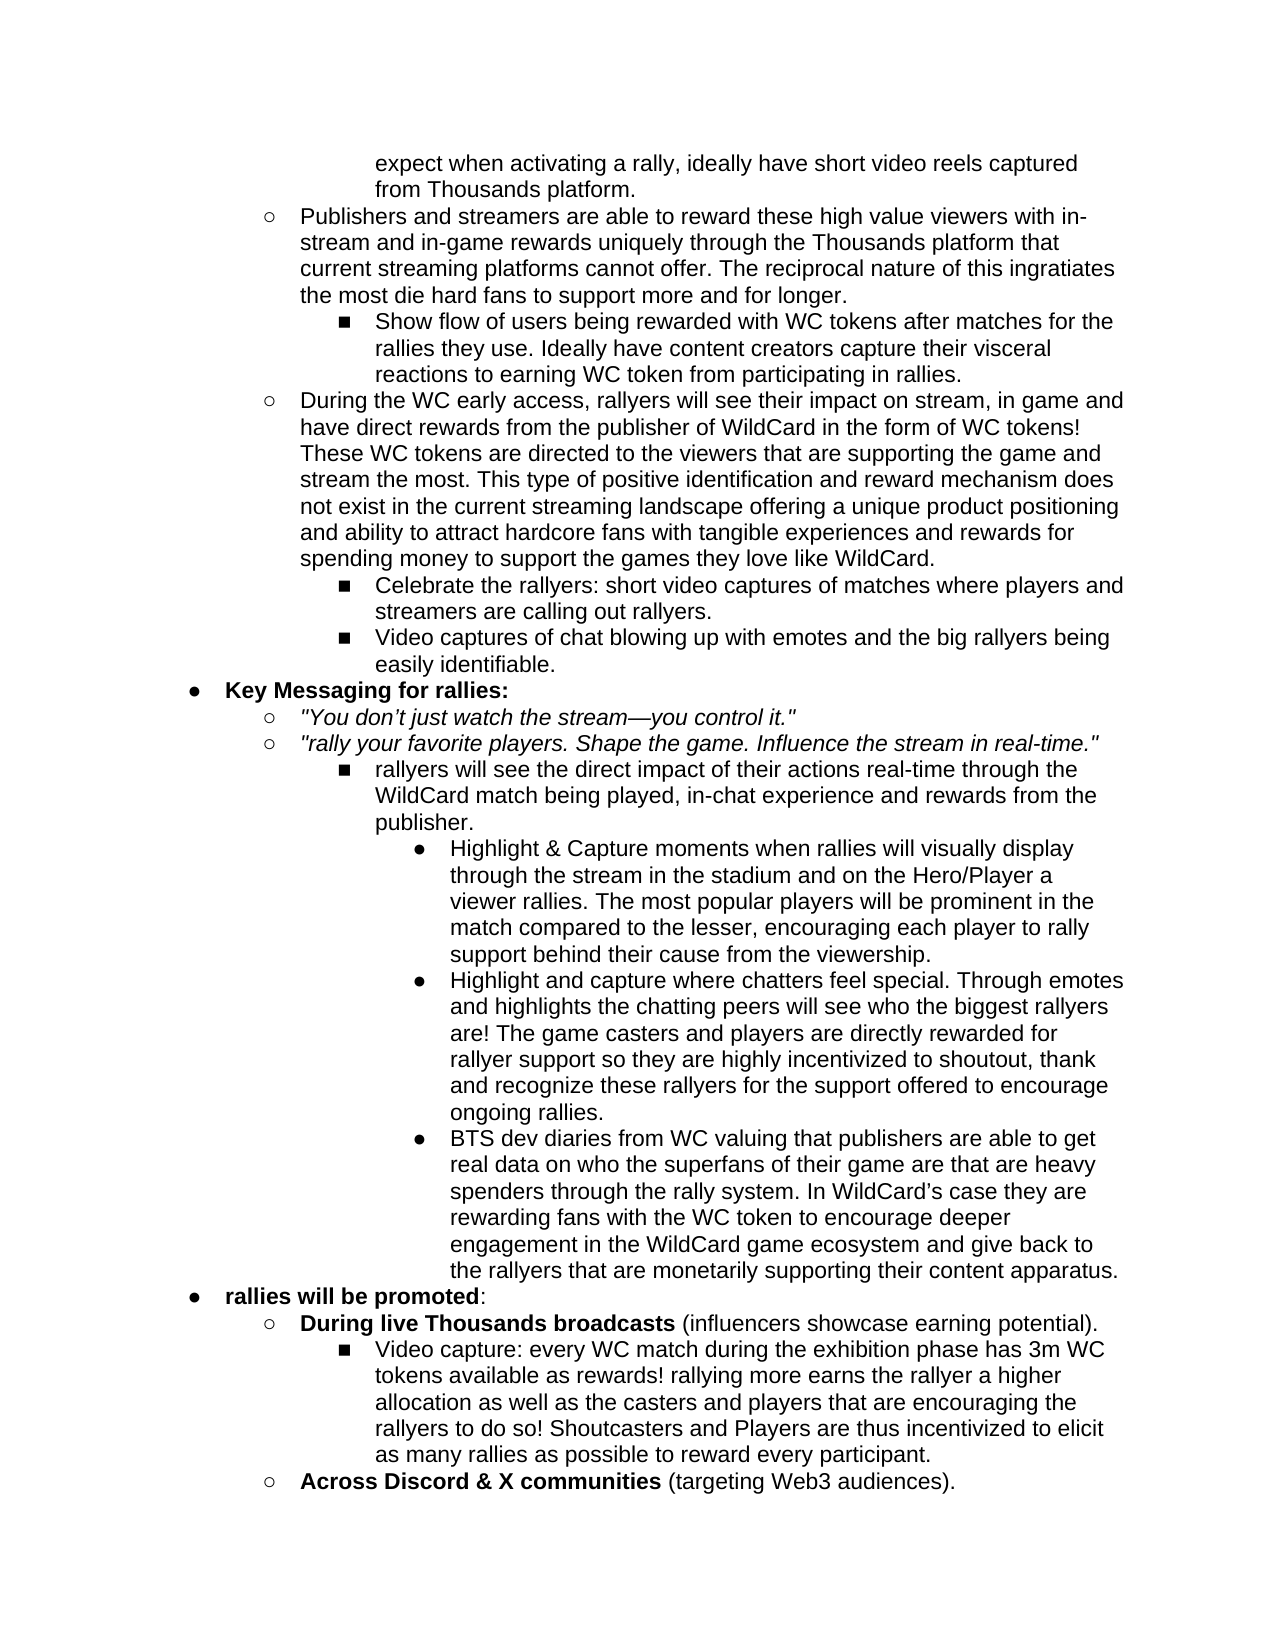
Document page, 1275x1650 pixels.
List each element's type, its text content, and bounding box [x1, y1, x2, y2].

list Key Messaging for rallies: [187, 677, 1125, 703]
list rallyers will see the direct impact of their actions real-time through the WildCard match being played, in-chat experience and rewards from the publisher. [337, 756, 1125, 835]
list rallies will be promoted: [187, 1283, 1125, 1309]
list Highlight and capture where chatters feel special. Through emotes and highlights the chatting peers will see who the biggest rallyers are! The game casters and players are directly rewarded for rallyer support so they are highly incentivized to shoutout, thank and recognize these rallyers for the support offered to encourage ongoing rallies. [412, 967, 1125, 1125]
list Highlight & Capture moments when rallies will visually display through the stream in the stadium and on the Hero/Player a viewer rallies. The most popular players will be prominent in the match compared to the lesser, encouraging each player to rally support behind their cause from the viewership. [412, 835, 1125, 967]
list During live Thousands broadcasts (influencers showcase earning potential). [262, 1309, 1125, 1336]
list Publishers and streamers are able to reward these high value viewers with in-stream and in-game rewards uniquely through the Thousands platform that current streaming platforms cannot offer. The reciprocal nature of this ingratiates the most die hard fans to support more and for longer. [262, 203, 1125, 308]
list Video capture: every WC match during the exhibition phase has 3m WC tokens available as rewards! rallying more earns the rallyer a higher allocation as well as the casters and players that are encouraging the rallyers to do so! Shoutcasters and Players are thus incentivized to elicit as many rallies as possible to reward every participant. [337, 1336, 1125, 1468]
list Celebrate the rallyers: short video captures of matches where players and streamers are calling out rallyers. [337, 572, 1125, 624]
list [337, 150, 1125, 203]
list "rally your favorite players. Shape the game. Influence the stream in real-time." [262, 730, 1125, 756]
list Across Discord & X communities (targeting Web3 audiences). [262, 1468, 1125, 1494]
list "You don’t just watch the stream—you control it." [262, 703, 1125, 730]
list BTS dev diaries from WC valuing that publishers are able to get real data on who the superfans of their game are that are heavy spenders through the rally system. In WildCard’s case they are rewarding fans with the WC token to encourage deeper engagement in the WildCard game ecosystem and give back to the rallyers that are monetarily supporting their content apparatus. [412, 1125, 1125, 1283]
list Show flow of users being rewarded with WC tokens after matches for the rallies they use. Ideally have content creators capture their visceral reactions to earning WC token from participating in rallies. [337, 308, 1125, 387]
list During the WC early access, rallyers will see their impact on stream, in game and have direct rewards from the publisher of WildCard in the form of WC tokens! These WC tokens are directed to the viewers that are supporting the game and stream the most. This type of positive identification and reward mechanism does not exist in the current streaming landscape offering a unique product positioning and ability to attract hardcore fans with tangible experiences and rewards for spending money to support the games they love like WildCard. [262, 387, 1125, 572]
list Video captures of chat blowing up with emotes and the big rallyers being easily identifiable. [337, 624, 1125, 677]
